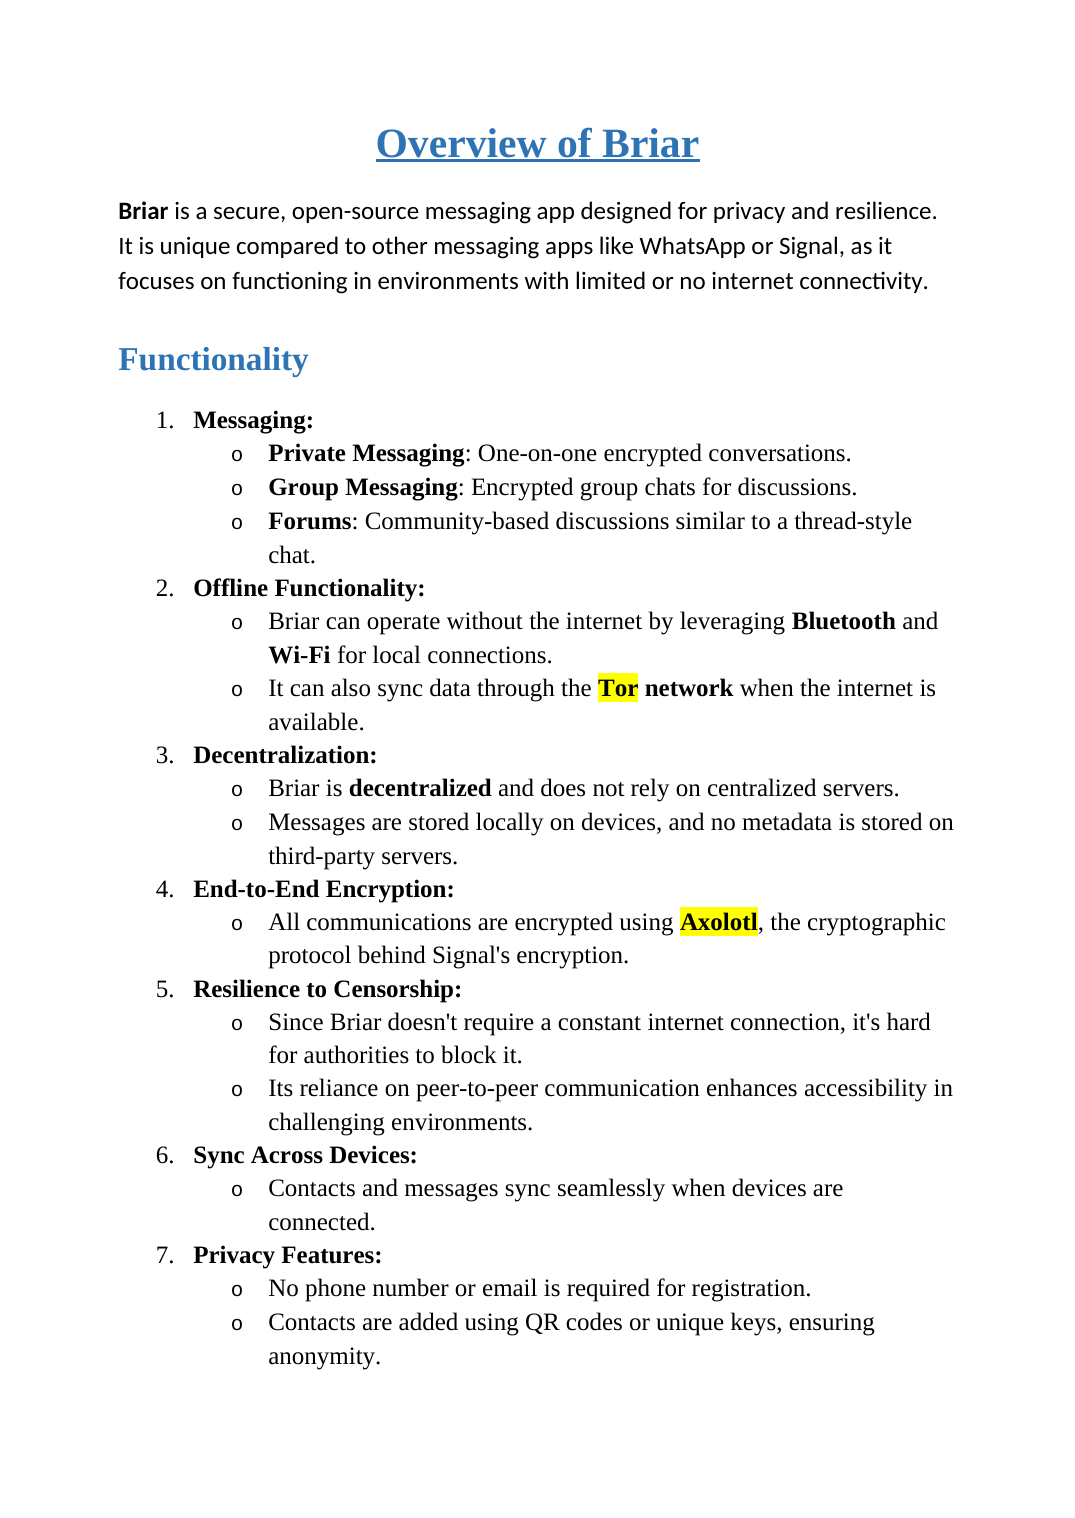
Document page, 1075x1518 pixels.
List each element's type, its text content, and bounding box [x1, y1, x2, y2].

text It is unique compared to other messaging apps like WhatsApp or Signal, as it focuses on functioning in environments with limited or no internet connectivity. [118, 230, 957, 295]
list Offline Functionality: [156, 573, 957, 602]
list Messaging: [156, 405, 957, 434]
list Private Messaging: One-on-one encrypted conversations. [231, 438, 957, 468]
list All communications are encrypted using Axolotl, the cryptographic protocol behind Signal's encryption. [231, 907, 957, 969]
list Forums: Community-based discussions similar to a thread-style chat. [231, 506, 957, 569]
list It can also sync data through the Tor network when the internet is available. [231, 673, 957, 736]
list Messages are stored locally on devices, and no metadata is stored on third-party servers. [231, 807, 957, 869]
subtitle Functionality [118, 339, 957, 377]
list Since Briar doesn't require a constant internet connection, it's hard for authorities to block it. [231, 1007, 957, 1069]
subtitle Overview of Briar [118, 118, 957, 166]
list Sync Across Devices: [156, 1140, 957, 1169]
list Resilience to Censorship: [156, 974, 957, 1002]
list Privacy Features: [156, 1240, 957, 1269]
list No phone number or email is required for registration. [231, 1273, 957, 1303]
list Contacts and messages sync seamlessly when devices are connected. [231, 1173, 957, 1236]
list Briar can operate without the internet by leveraging Bluetooth and Wi-Fi for local connections. [231, 606, 957, 669]
list Briar is decentralized and does not rely on centralized servers. [231, 773, 957, 802]
list Decentralization: [156, 740, 957, 769]
text Briar is a secure, open-source messaging app designed for privacy and resilience. [118, 195, 957, 225]
list Contacts are added using QR codes or unique keys, ensuring anonymity. [231, 1307, 957, 1370]
list Its reliance on peer-to-peer communication enhances accessibility in challenging environments. [231, 1073, 957, 1136]
list End-to-End Encryption: [156, 874, 957, 902]
list Group Messaging: Encrypted group chats for discussions. [231, 472, 957, 502]
